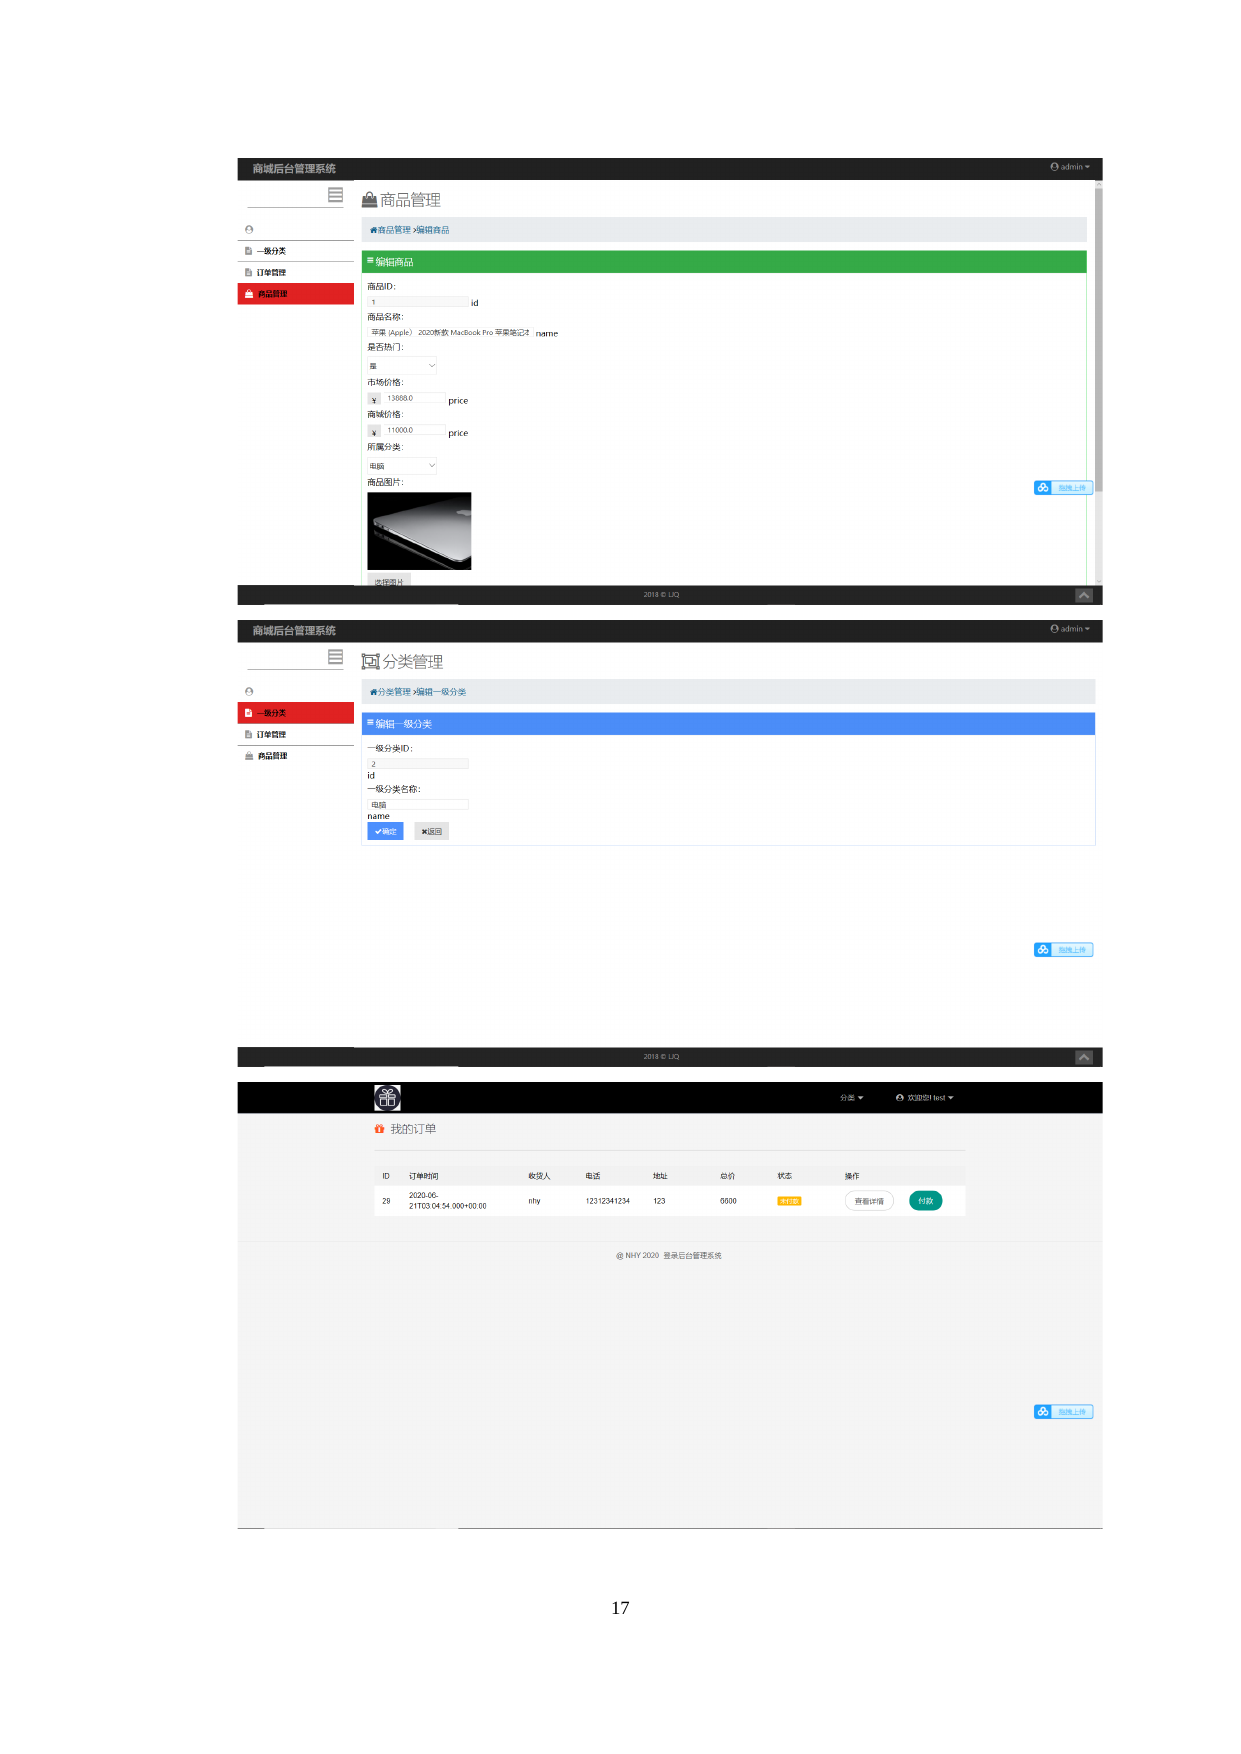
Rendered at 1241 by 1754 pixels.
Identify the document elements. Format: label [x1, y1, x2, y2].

picture [237, 620, 1103, 1067]
picture [237, 158, 1103, 605]
picture [237, 1082, 1103, 1529]
